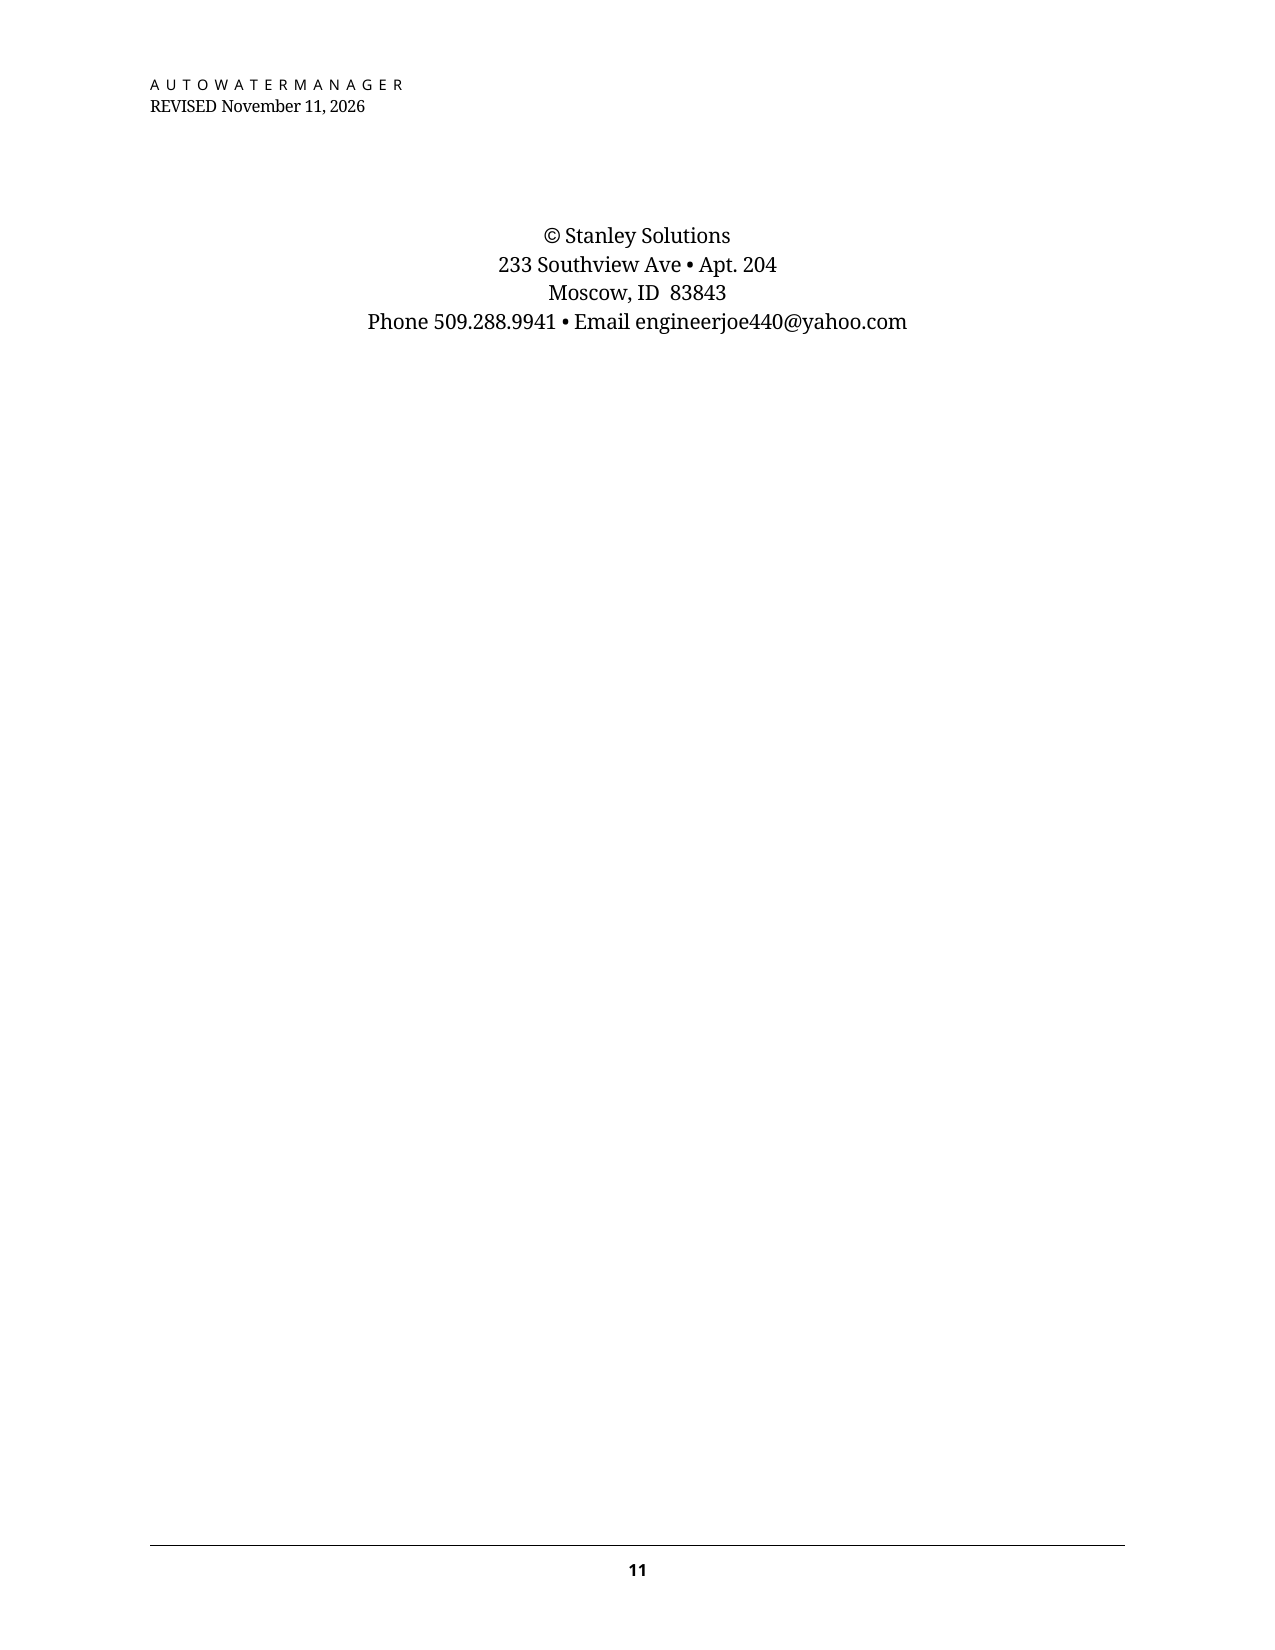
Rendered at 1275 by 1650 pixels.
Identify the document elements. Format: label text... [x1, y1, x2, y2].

text Moscow, ID 83843 [150, 278, 1125, 307]
text Phone 509.288.9941 • Email engineerjoe440@yahoo.com [150, 307, 1125, 335]
text 233 Southview Ave • Apt. 204 [150, 250, 1125, 278]
text Stanley Solutions [150, 222, 1125, 250]
